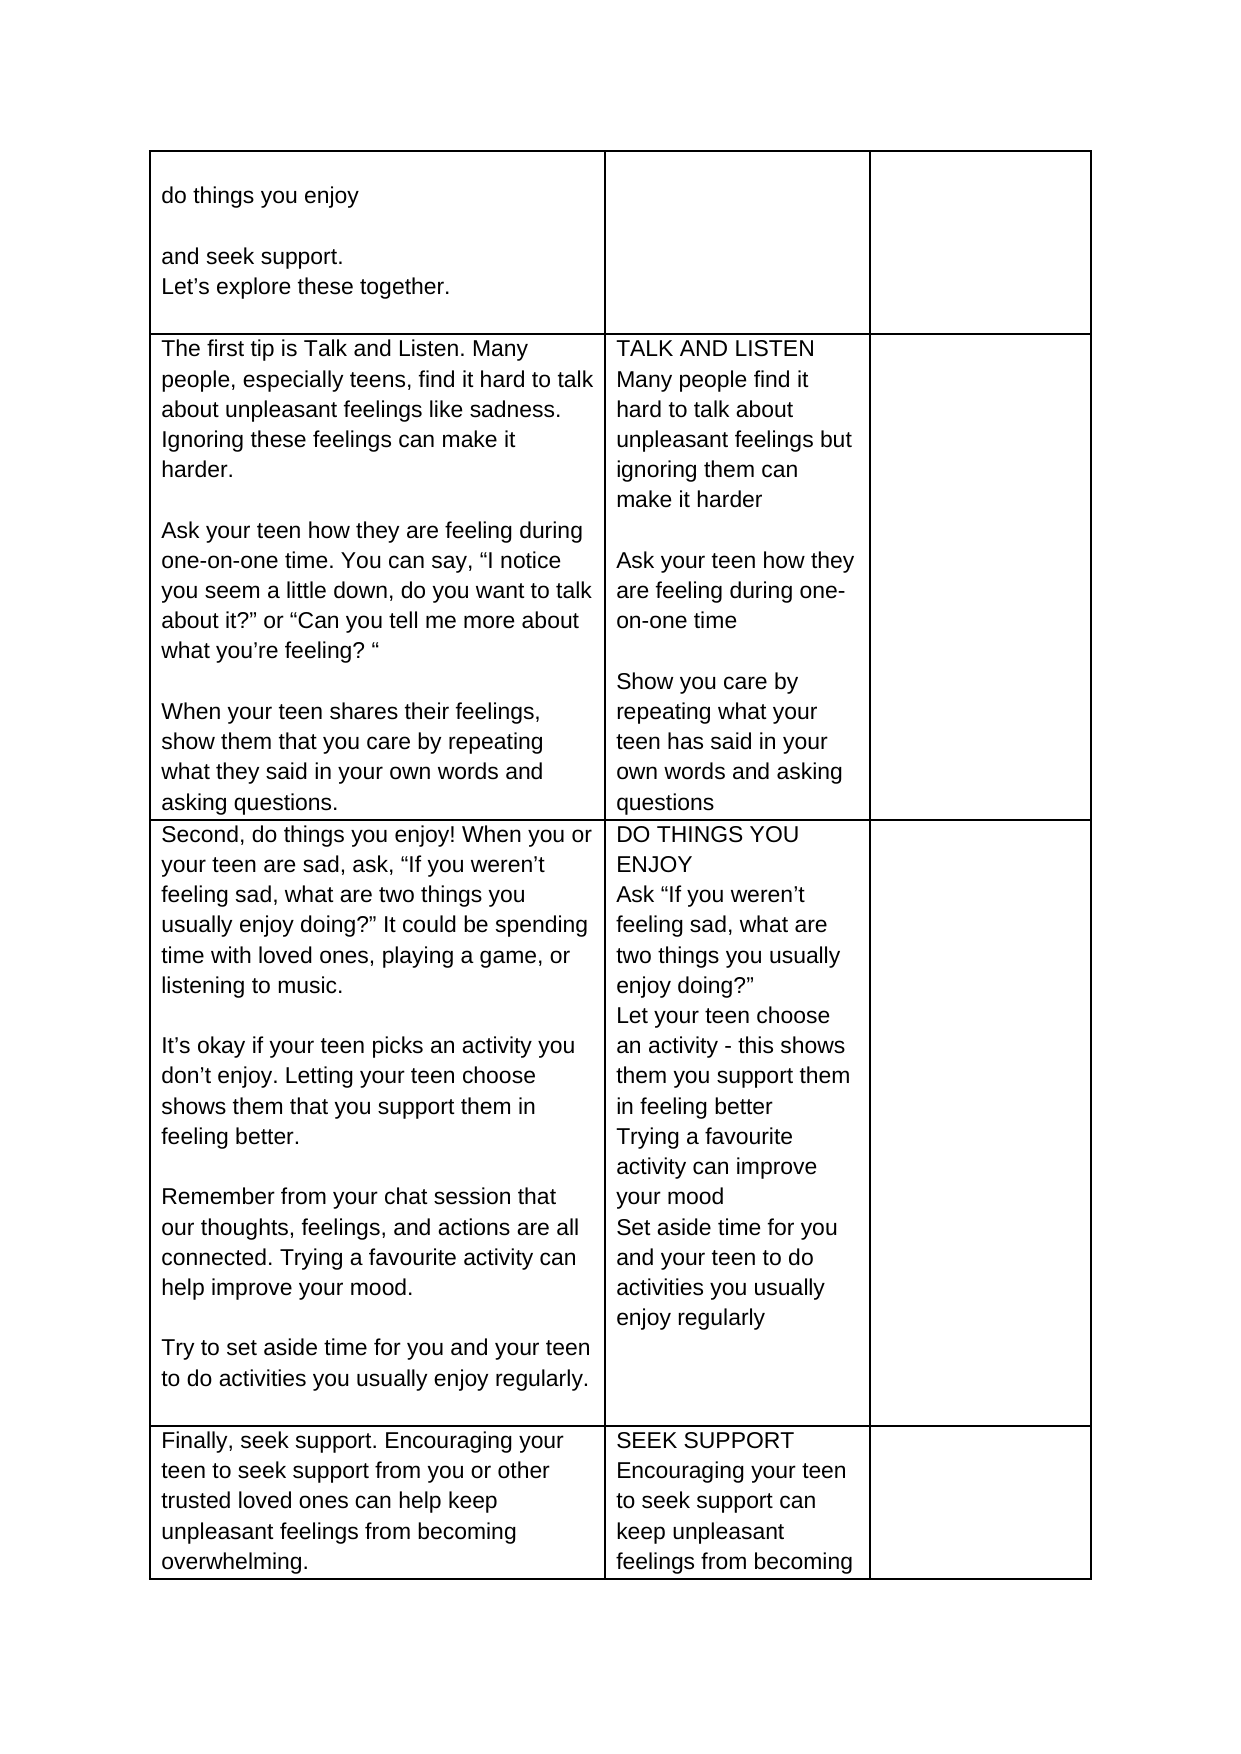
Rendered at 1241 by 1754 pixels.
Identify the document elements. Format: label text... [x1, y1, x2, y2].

table_cell [871, 1427, 1090, 1578]
table_cell The first tip is Talk and Listen. Many people, especially teens, find it hard to talk about unpleasant feelings like sadness. Ignoring these feelings can make it harder. Ask your teen how they are feeling during one-on-one time. You can say, “I notice you seem a little down, do you want to talk about it?” or “Can you tell me more about what you’re feeling? “ When your teen shares their feelings, show them that you care by repeating what they said in your own words and asking questions. [151, 335, 604, 819]
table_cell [606, 152, 869, 333]
table_cell [871, 152, 1090, 333]
table_cell [871, 821, 1090, 1425]
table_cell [151, 1427, 604, 1578]
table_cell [151, 152, 604, 333]
table_cell [871, 335, 1090, 819]
table_cell TALK AND LISTEN Many people find it hard to talk about unpleasant feelings but ignoring them can make it harder Ask your teen how they are feeling during one-on-one time Show you care by repeating what your teen has said in your own words and asking questions [606, 335, 869, 819]
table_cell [606, 1427, 869, 1578]
table_cell DO THINGS YOU ENJOY Ask “If you weren’t feeling sad, what are two things you usually enjoy doing?” Let your teen choose an activity - this shows them you support them in feeling better Trying a favourite activity can improve your mood Set aside time for you and your teen to do activities you usually enjoy regularly [606, 821, 869, 1425]
table_cell Second, do things you enjoy! When you or your teen are sad, ask, “If you weren’t feeling sad, what are two things you usually enjoy doing?” It could be spending time with loved ones, playing a game, or listening to music. It’s okay if your teen picks an activity you don’t enjoy. Letting your teen choose shows them that you support them in feeling better. Remember from your chat session that our thoughts, feelings, and actions are all connected. Trying a favourite activity can help improve your mood. Try to set aside time for you and your teen to do activities you usually enjoy regularly. [151, 821, 604, 1425]
